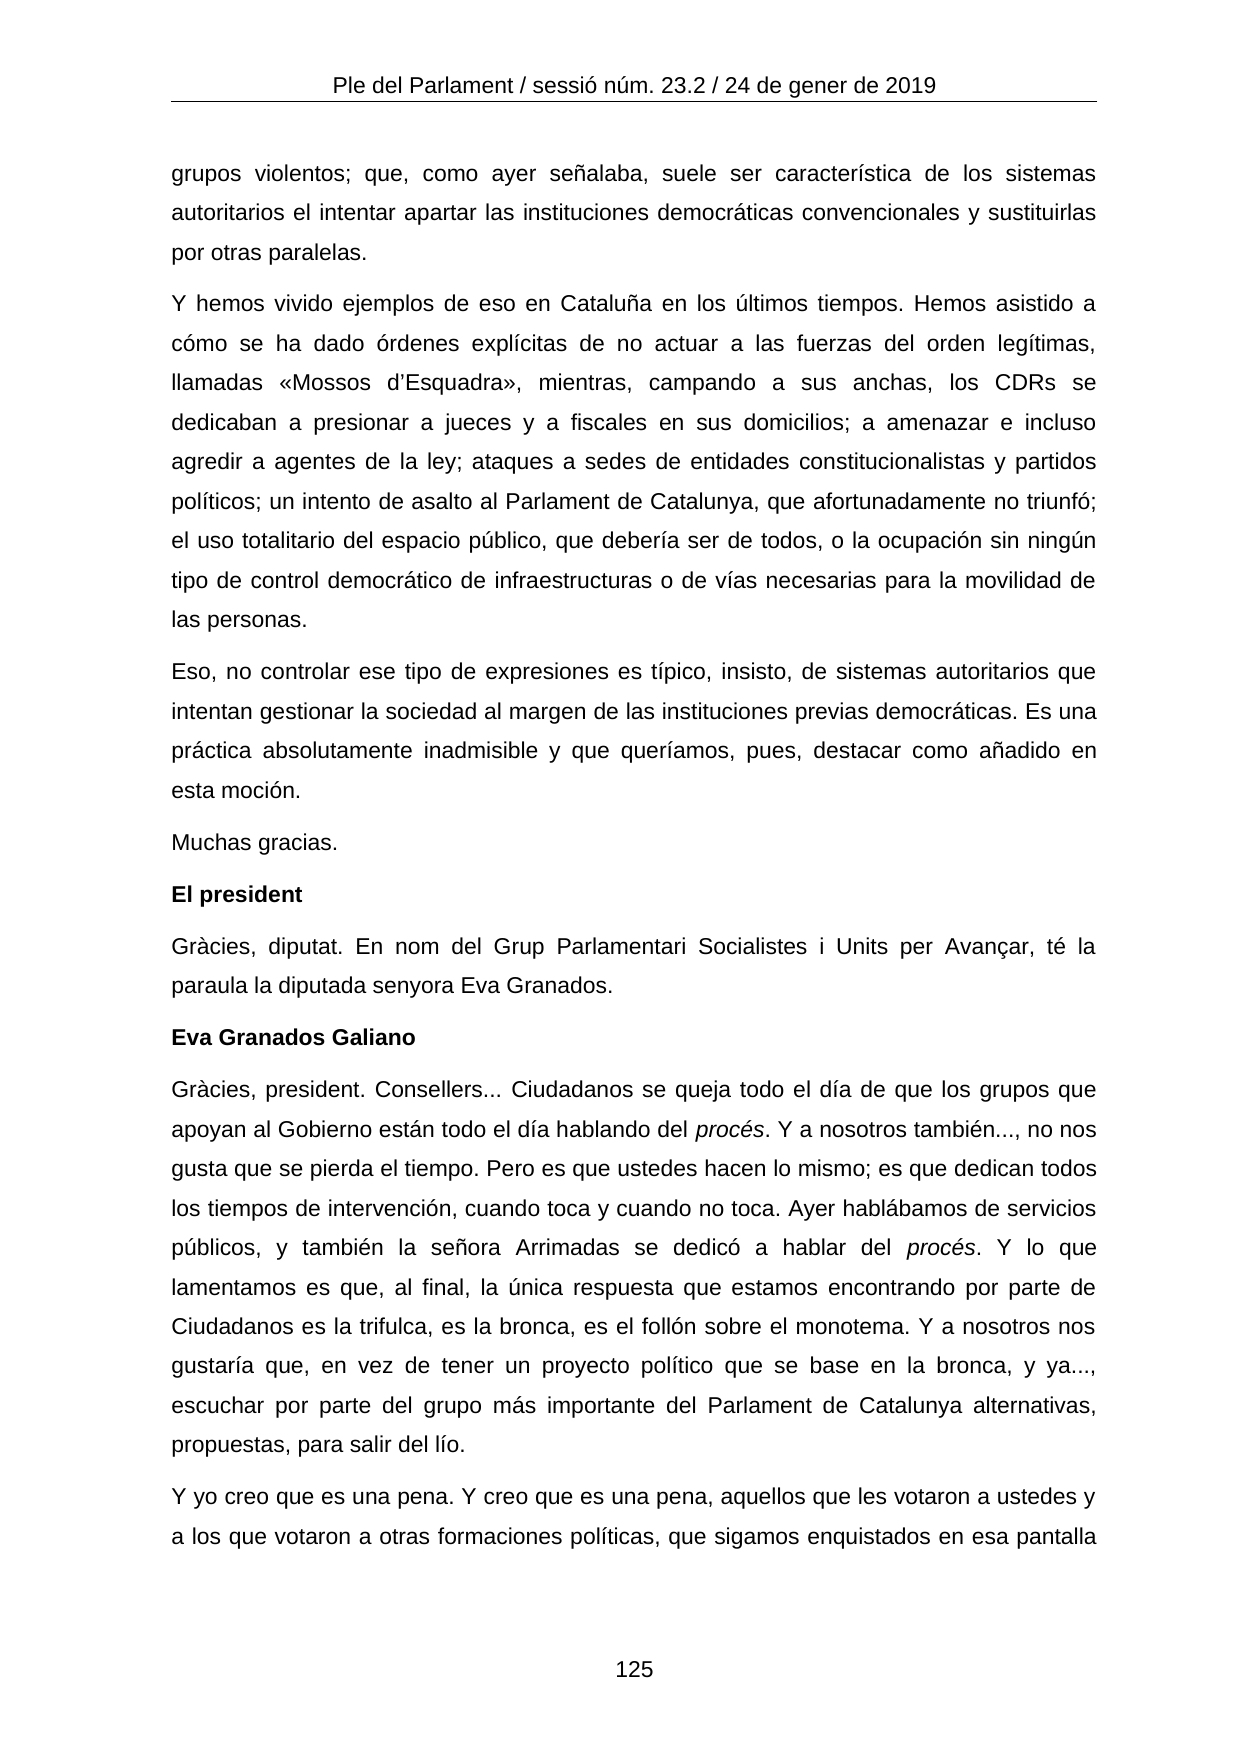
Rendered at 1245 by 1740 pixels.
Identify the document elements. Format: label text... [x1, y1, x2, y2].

text Muchas gracias. [171, 829, 1097, 855]
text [171, 159, 1097, 265]
text El president [171, 881, 1097, 907]
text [171, 1483, 1097, 1549]
text Eso, no controlar ese tipo de expresiones es típico, insisto, de sistemas autoritarios que intentan gestionar la sociedad al margen de las instituciones previas democráticas. Es una práctica absolutamente inadmisible y que queríamos, pues, destacar como añadido en esta moción. [171, 658, 1097, 803]
text Gràcies, diputat. En nom del Grup Parlamentari Socialistes i Units per Avançar, té la paraula la diputada senyora Eva Granados. [171, 933, 1097, 998]
text Y hemos vivido ejemplos de eso en Cataluña en los últimos tiempos. Hemos asistido a cómo se ha dado órdenes explícitas de no actuar a las fuerzas del orden legítimas, llamadas «Mossos d’Esquadra», mientras, campando a sus anchas, los CDRs se dedicaban a presionar a jueces y a fiscales en sus domicilios; a amenazar e incluso agredir a agentes de la ley; ataques a sedes de entidades constitucionalistas y partidos políticos; un intento de asalto al Parlament de Catalunya, que afortunadamente no triunfó; el uso totalitario del espacio público, que debería ser de todos, o la ocupación sin ningún tipo de control democrático de infraestructuras o de vías necesarias para la movilidad de las personas. [171, 290, 1097, 633]
text Eva Granados Galiano [171, 1024, 1097, 1050]
text Gràcies, president. Consellers... Ciudadanos se queja todo el día de que los grupos que apoyan al Gobierno están todo el día hablando del procés. Y a nosotros también..., no nos gusta que se pierda el tiempo. Pero es que ustedes hacen lo mismo; es que dedican todos los tiempos de intervención, cuando toca y cuando no toca. Ayer hablábamos de servicios públicos, y también la señora Arrimadas se dedicó a hablar del procés. Y lo que lamentamos es que, al final, la única respuesta que estamos encontrando por parte de Ciudadanos es la trifulca, es la bronca, es el follón sobre el monotema. Y a nosotros nos gustaría que, en vez de tener un proyecto político que se base en la bronca, y ya..., escuchar por parte del grupo más importante del Parlament de Catalunya alternativas, propuestas, para salir del lío. [171, 1076, 1097, 1458]
